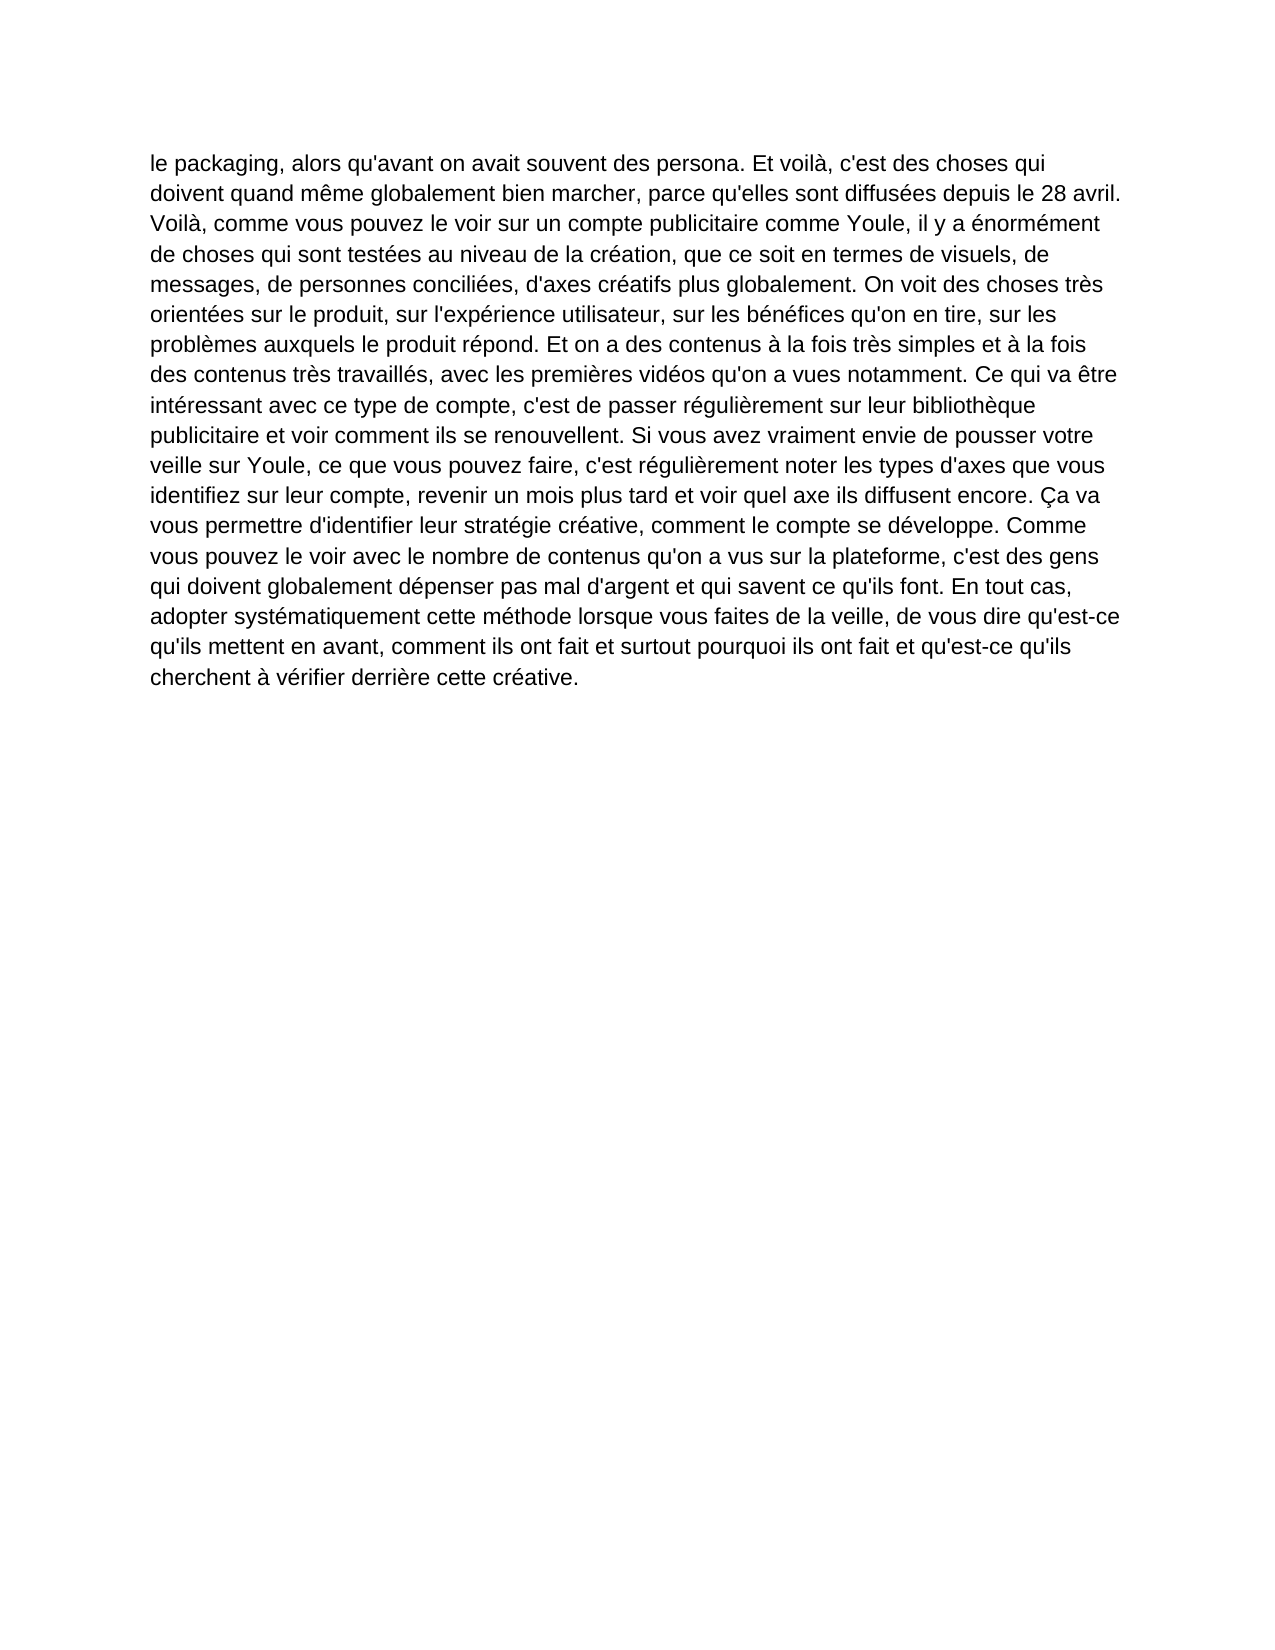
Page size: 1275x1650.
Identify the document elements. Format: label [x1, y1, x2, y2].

text [150, 150, 1125, 690]
